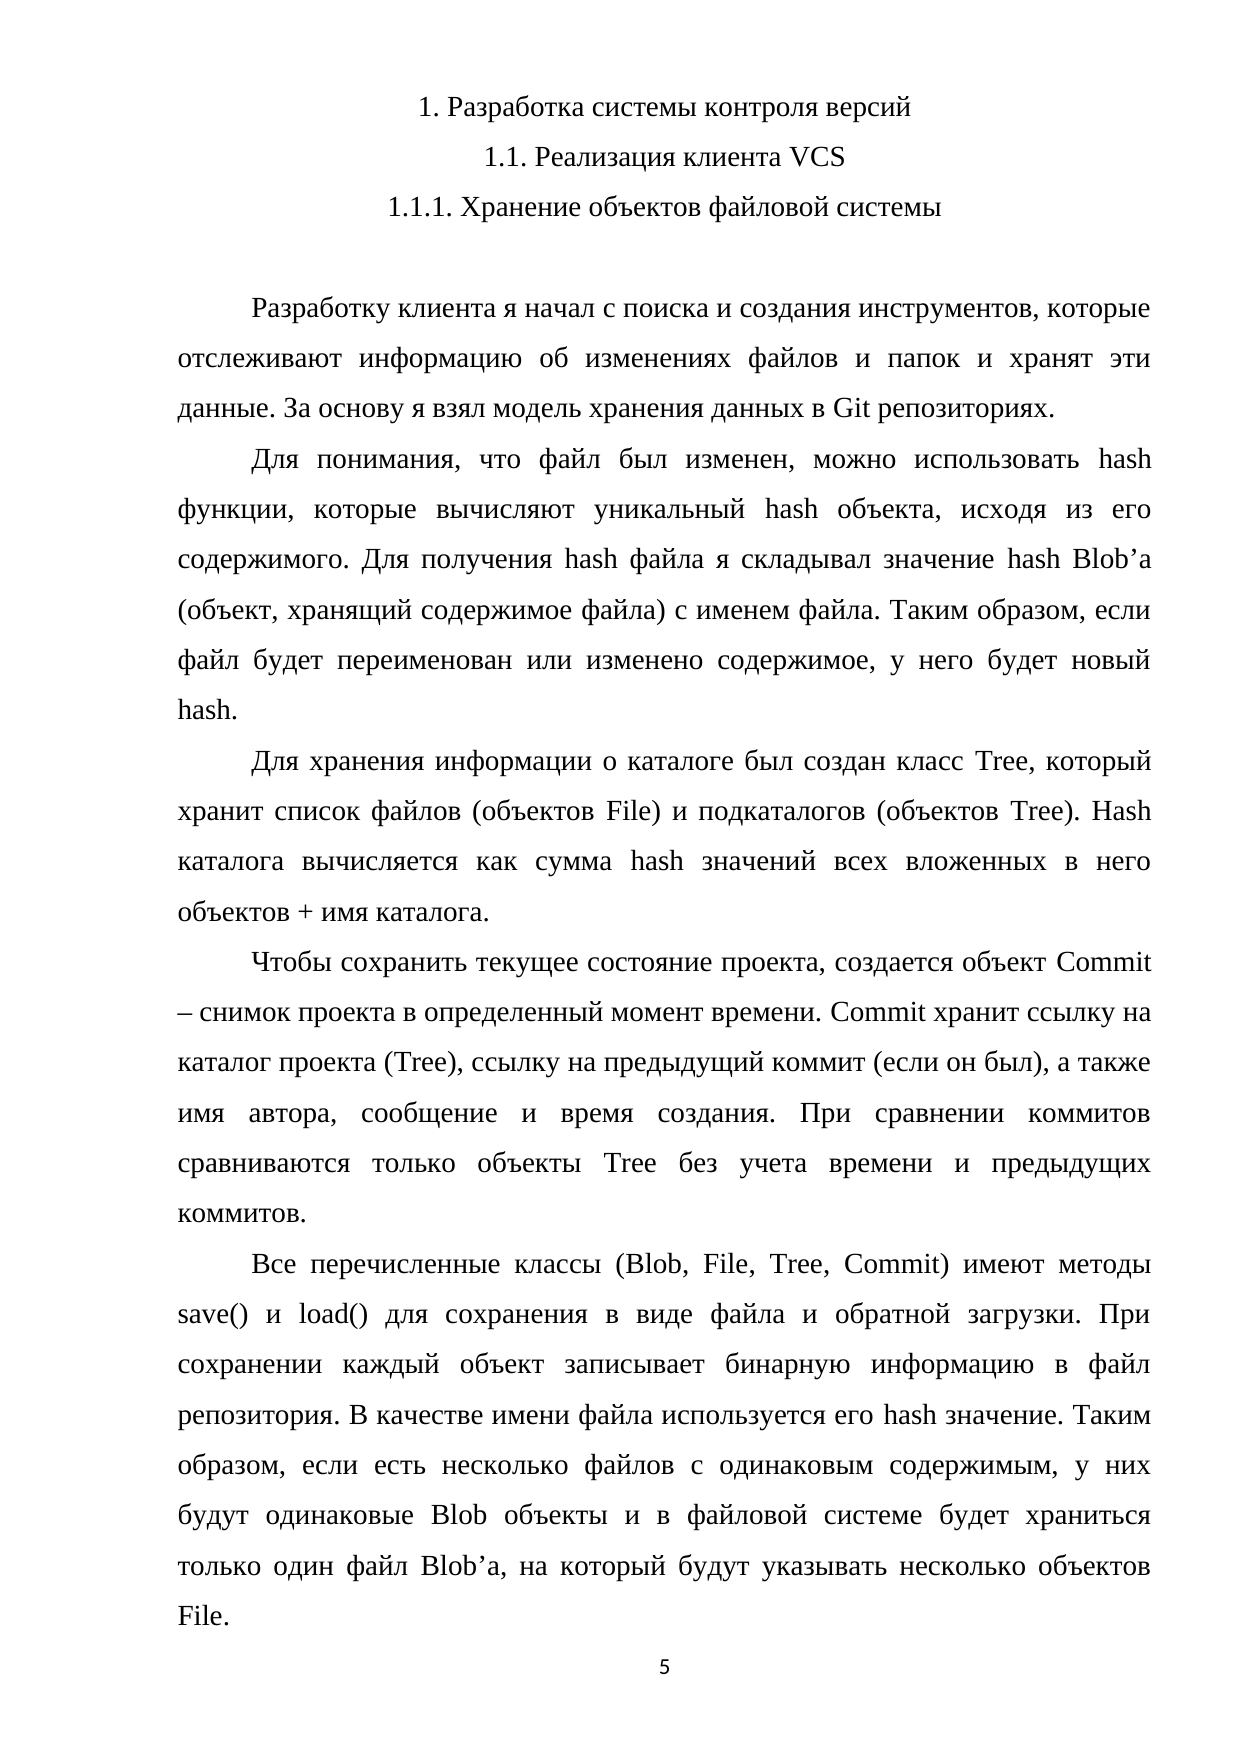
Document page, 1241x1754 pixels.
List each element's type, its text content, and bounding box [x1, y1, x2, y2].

text Для понимания, что файл был изменен, можно использовать hash функции, которые вычисляют уникальный hash объекта, исходя из его содержимого. Для получения hash файла я складывал значение hash Blob’a (объект, хранящий содержимое файла) с именем файла. Таким образом, если файл будет переименован или изменено содержимое, у него будет новый hash. [177, 441, 1152, 726]
text Разработку клиента я начал с поиска и создания инструментов, которые отслеживают информацию об изменениях файлов и папок и хранят эти данные. За основу я взял модель хранения данных в Git репозиториях. [177, 290, 1152, 424]
text 1. Разработка системы контроля версий [177, 89, 1152, 122]
text Для хранения информации о каталоге был создан класс Tree, который хранит список файлов (объектов File) и подкаталогов (объектов Tree). Hash каталога вычисляется как сумма hash значений всех вложенных в него объектов + имя каталога. [177, 743, 1152, 927]
text 1.1. Реализация клиента VCS [177, 139, 1152, 172]
text 1.1.1. Хранение объектов файловой системы [177, 189, 1152, 223]
text Все перечисленные классы (Blob, File, Tree, Commit) имеют методы save() и load() для сохранения в виде файла и обратной загрузки. При сохранении каждый объект записывает бинарную информацию в файл репозитория. В качестве имени файла используется его hash значение. Таким образом, если есть несколько файлов с одинаковым содержимым, у них будут одинаковые Blob объекты и в файловой системе будет храниться только один файл Blob’a, на который будут указывать несколько объектов File. [177, 1246, 1152, 1632]
text Чтобы сохранить текущее состояние проекта, создается объект Commit – снимок проекта в определенный момент времени. Commit хранит ссылку на каталог проекта (Tree), ссылку на предыдущий коммит (если он был), а также имя автора, сообщение и время создания. При сравнении коммитов сравниваются только объекты Tree без учета времени и предыдущих коммитов. [177, 944, 1152, 1229]
